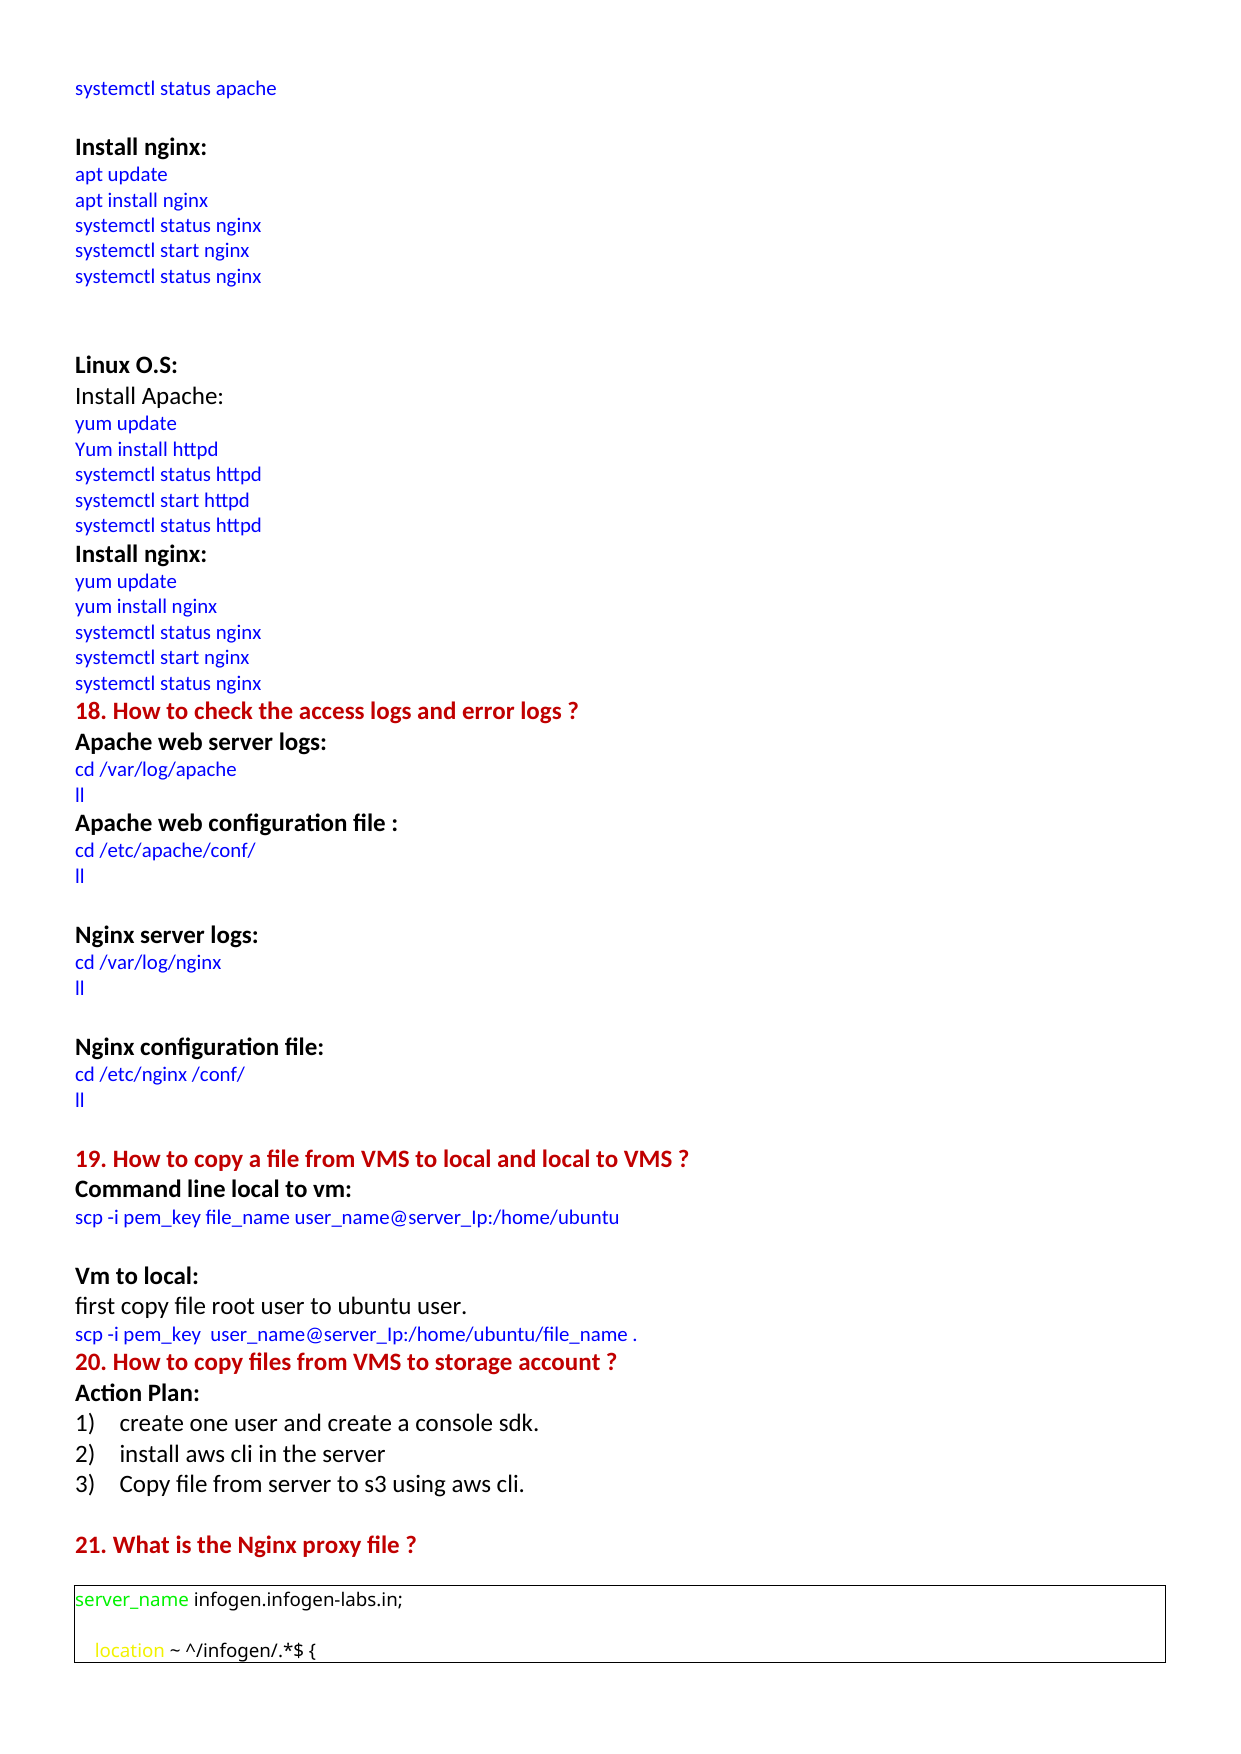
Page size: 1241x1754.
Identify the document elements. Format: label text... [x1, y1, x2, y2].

list ll [75, 975, 1165, 1000]
list ll [75, 1087, 1165, 1112]
list systemctl status nginx [75, 263, 1165, 288]
list cd /etc/apache/conf/ [75, 838, 1165, 863]
list How to check the access logs and error logs ? [75, 695, 1165, 726]
list server_name infogen.infogen-labs.in; [75, 1586, 1165, 1612]
list systemctl start nginx [75, 644, 1165, 670]
list Apache web configuration file : [75, 807, 1165, 838]
list yum update [75, 568, 1165, 594]
list apt update [75, 161, 1165, 187]
list systemctl status nginx [75, 619, 1165, 644]
list Copy file from server to s3 using aws cli. [75, 1468, 1165, 1499]
list How to copy files from VMS to storage account ? Action Plan: [75, 1346, 1165, 1407]
list How to copy a file from VMS to local and local to VMS ? [75, 1143, 1165, 1173]
list What is the Nginx proxy file ? [75, 1529, 1165, 1585]
list create one user and create a console sdk. [75, 1407, 1165, 1438]
list Command line local to vm: scp -i pem_key file_name user_name@server_Ip:/home/ubuntu [75, 1173, 1165, 1229]
list systemctl status httpd systemctl start httpd [75, 461, 1165, 512]
list apt install nginx [75, 187, 1165, 212]
list Linux O.S: Install Apache: yum update [75, 349, 1165, 436]
list Yum install httpd [75, 436, 1165, 461]
list Apache web server logs: cd /var/log/apache [75, 726, 1165, 782]
list yum install nginx [75, 594, 1165, 619]
list Nginx configuration file: cd /etc/nginx /conf/ [75, 1000, 1165, 1087]
list systemctl status nginx [75, 670, 1165, 695]
list ll [75, 782, 1165, 807]
list install aws cli in the server [75, 1438, 1165, 1468]
list ll Nginx server logs: cd /var/log/nginx [75, 863, 1165, 975]
list systemctl start nginx [75, 238, 1165, 263]
list systemctl status nginx [75, 212, 1165, 238]
list systemctl status apache Install nginx: [75, 75, 1165, 161]
list Vm to local: first copy file root user to ubuntu user. scp -i pem_key user_name@server_Ip:/home/ubuntu/file_name . [75, 1260, 1165, 1346]
list systemctl status httpd Install nginx: [75, 512, 1165, 568]
list location ~ ^/infogen/.*$ { [75, 1637, 1165, 1662]
